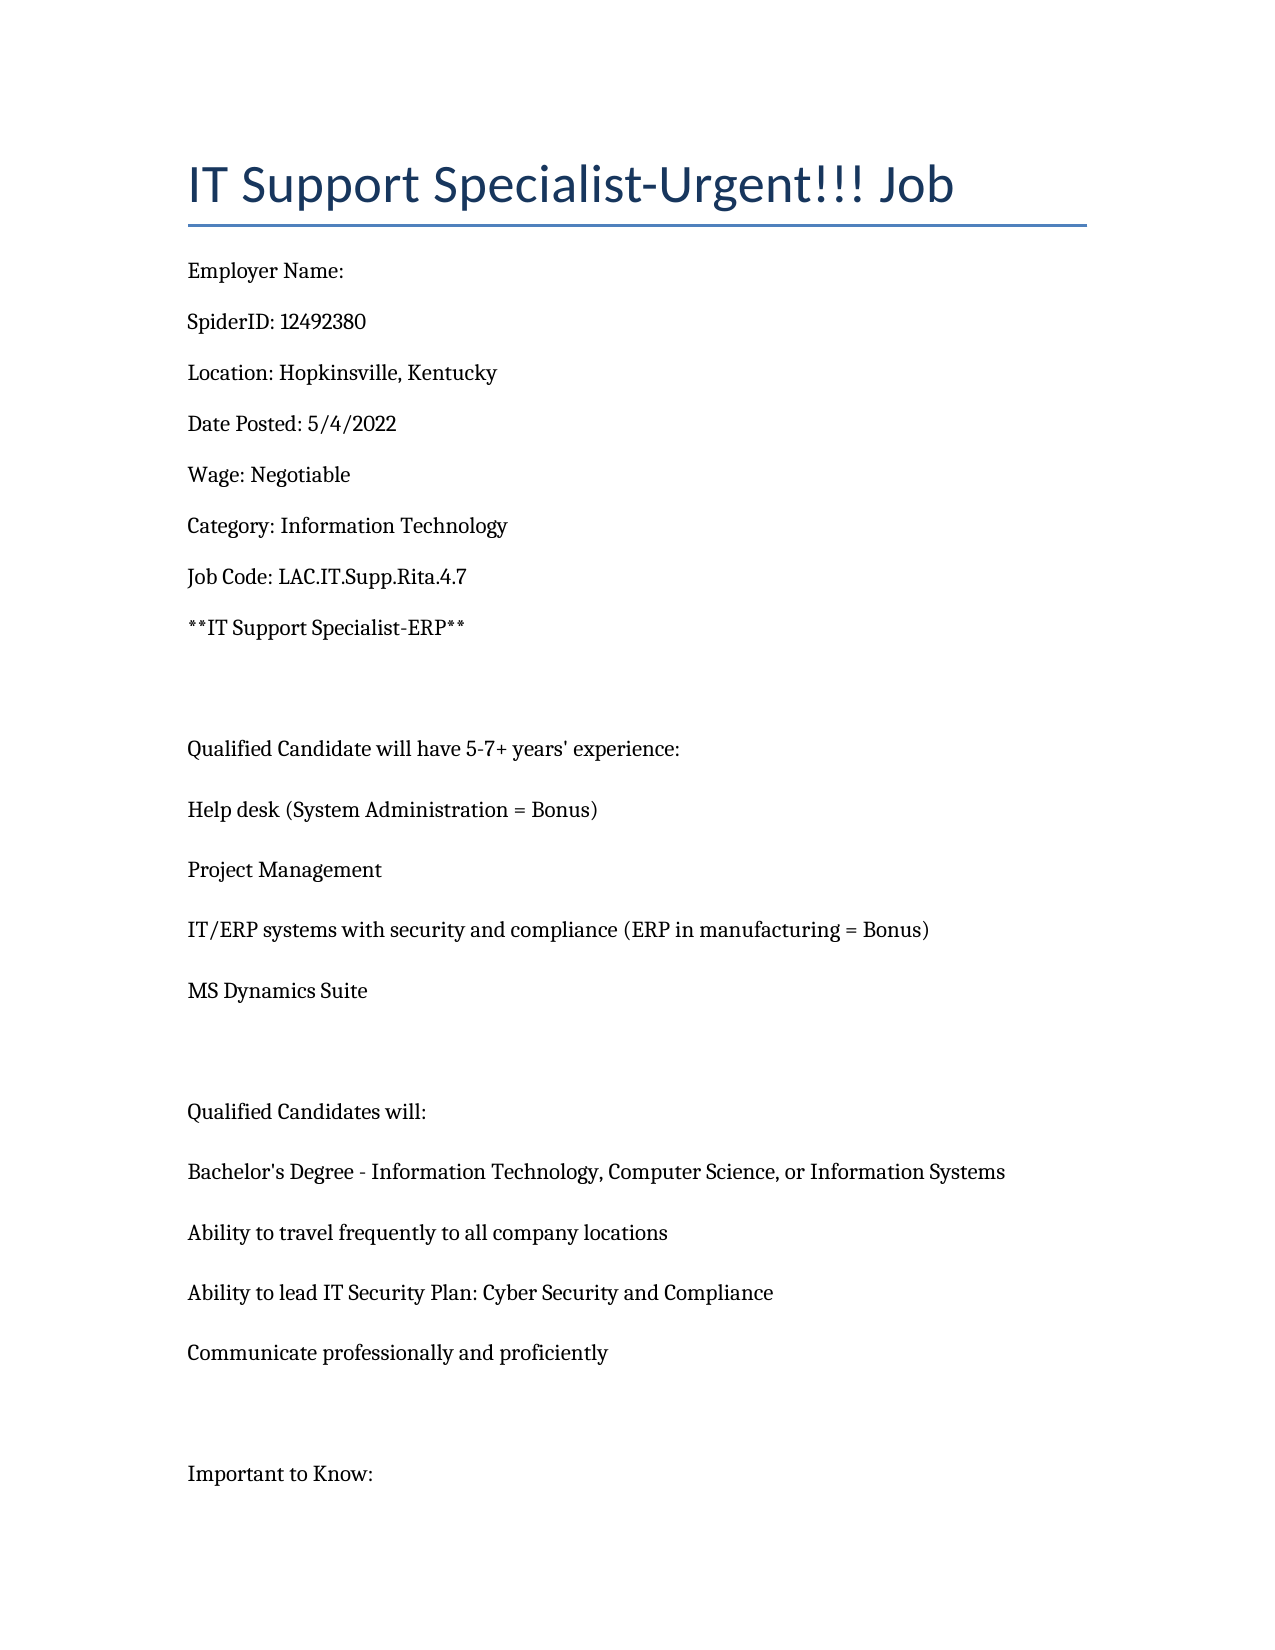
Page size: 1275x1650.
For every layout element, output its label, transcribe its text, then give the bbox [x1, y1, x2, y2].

text Category: Information Technology [187, 513, 1087, 539]
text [187, 615, 1087, 1487]
text SpiderID: 12492380 [187, 309, 1087, 335]
title IT Support Specialist-Urgent!!! Job [187, 150, 1087, 227]
text Employer Name: [187, 258, 1087, 284]
text Job Code: LAC.IT.Supp.Rita.4.7 [187, 564, 1087, 590]
text Location: Hopkinsville, Kentucky [187, 360, 1087, 386]
text Date Posted: 5/4/2022 [187, 411, 1087, 437]
text Wage: Negotiable [187, 462, 1087, 488]
